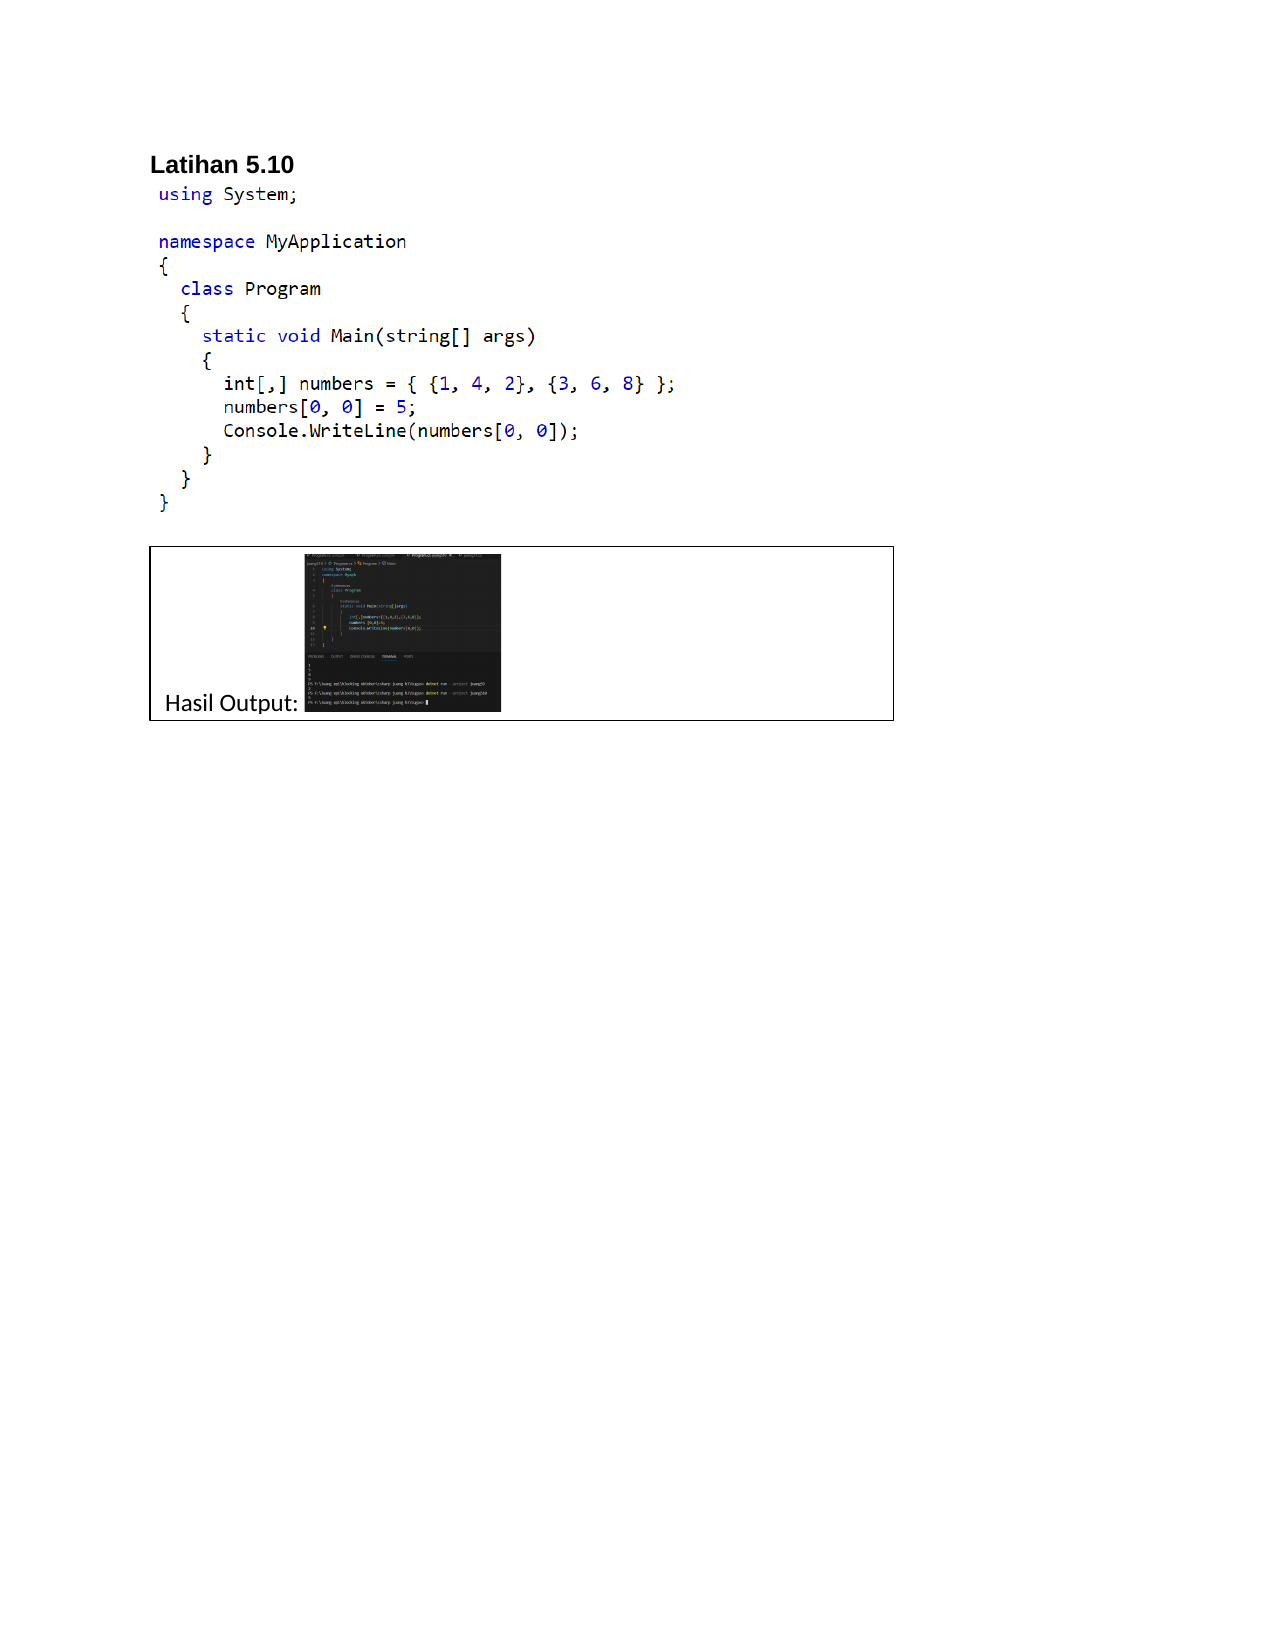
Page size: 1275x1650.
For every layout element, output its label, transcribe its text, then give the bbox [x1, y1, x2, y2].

picture [150, 178, 864, 539]
picture [304, 554, 502, 712]
text Latihan 5.10 [150, 150, 1125, 179]
